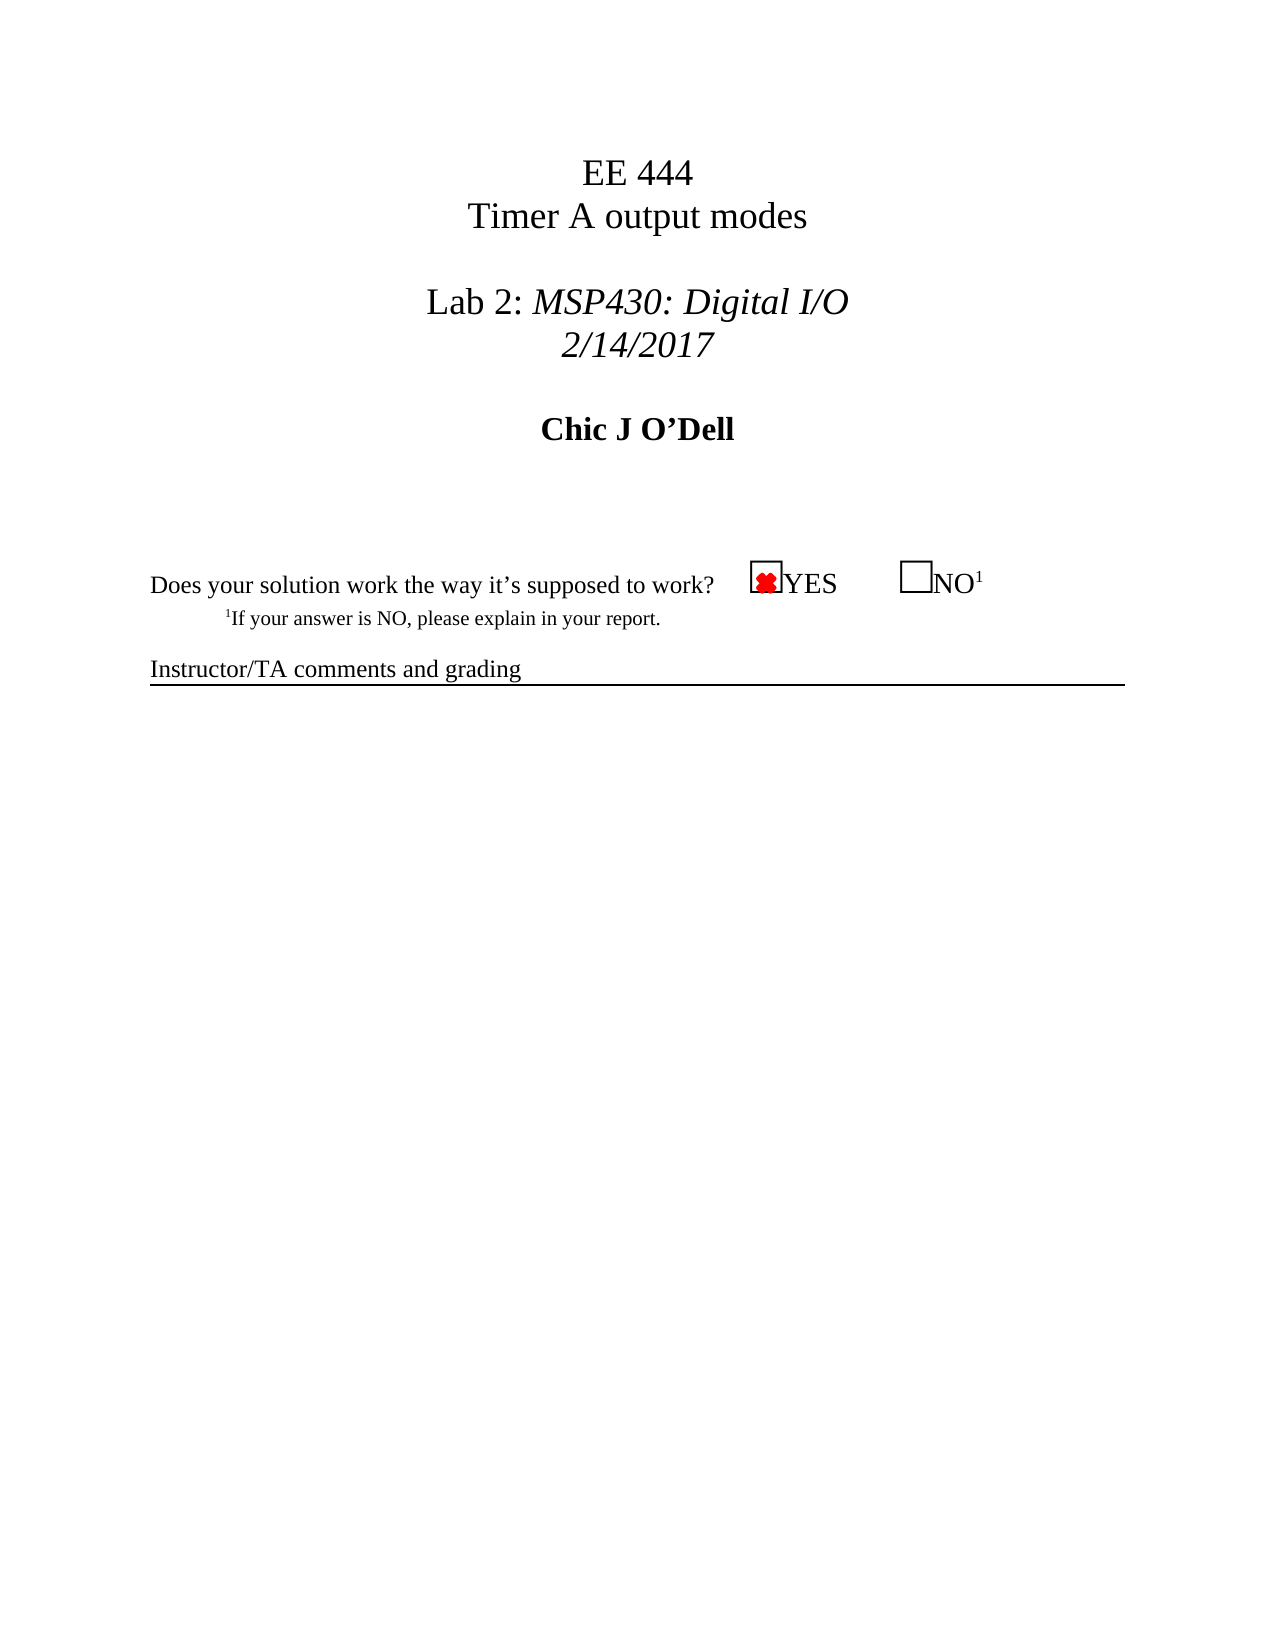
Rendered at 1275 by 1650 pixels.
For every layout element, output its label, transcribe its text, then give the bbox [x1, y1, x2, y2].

text Timer A output modes [150, 193, 1125, 236]
text 2/14/2017 [150, 322, 1125, 366]
text Does your solution work the way it’s supposed to work? □YES □NO1 [150, 543, 1125, 606]
text Chic J O’Dell [150, 409, 1125, 447]
text 1If your answer is NO, please explain in your report. [150, 606, 1125, 630]
text EE 444 [150, 150, 1125, 193]
text Lab 2: MSP430: Digital I/O [150, 279, 1125, 322]
text Instructor/TA comments and grading [150, 654, 1125, 684]
